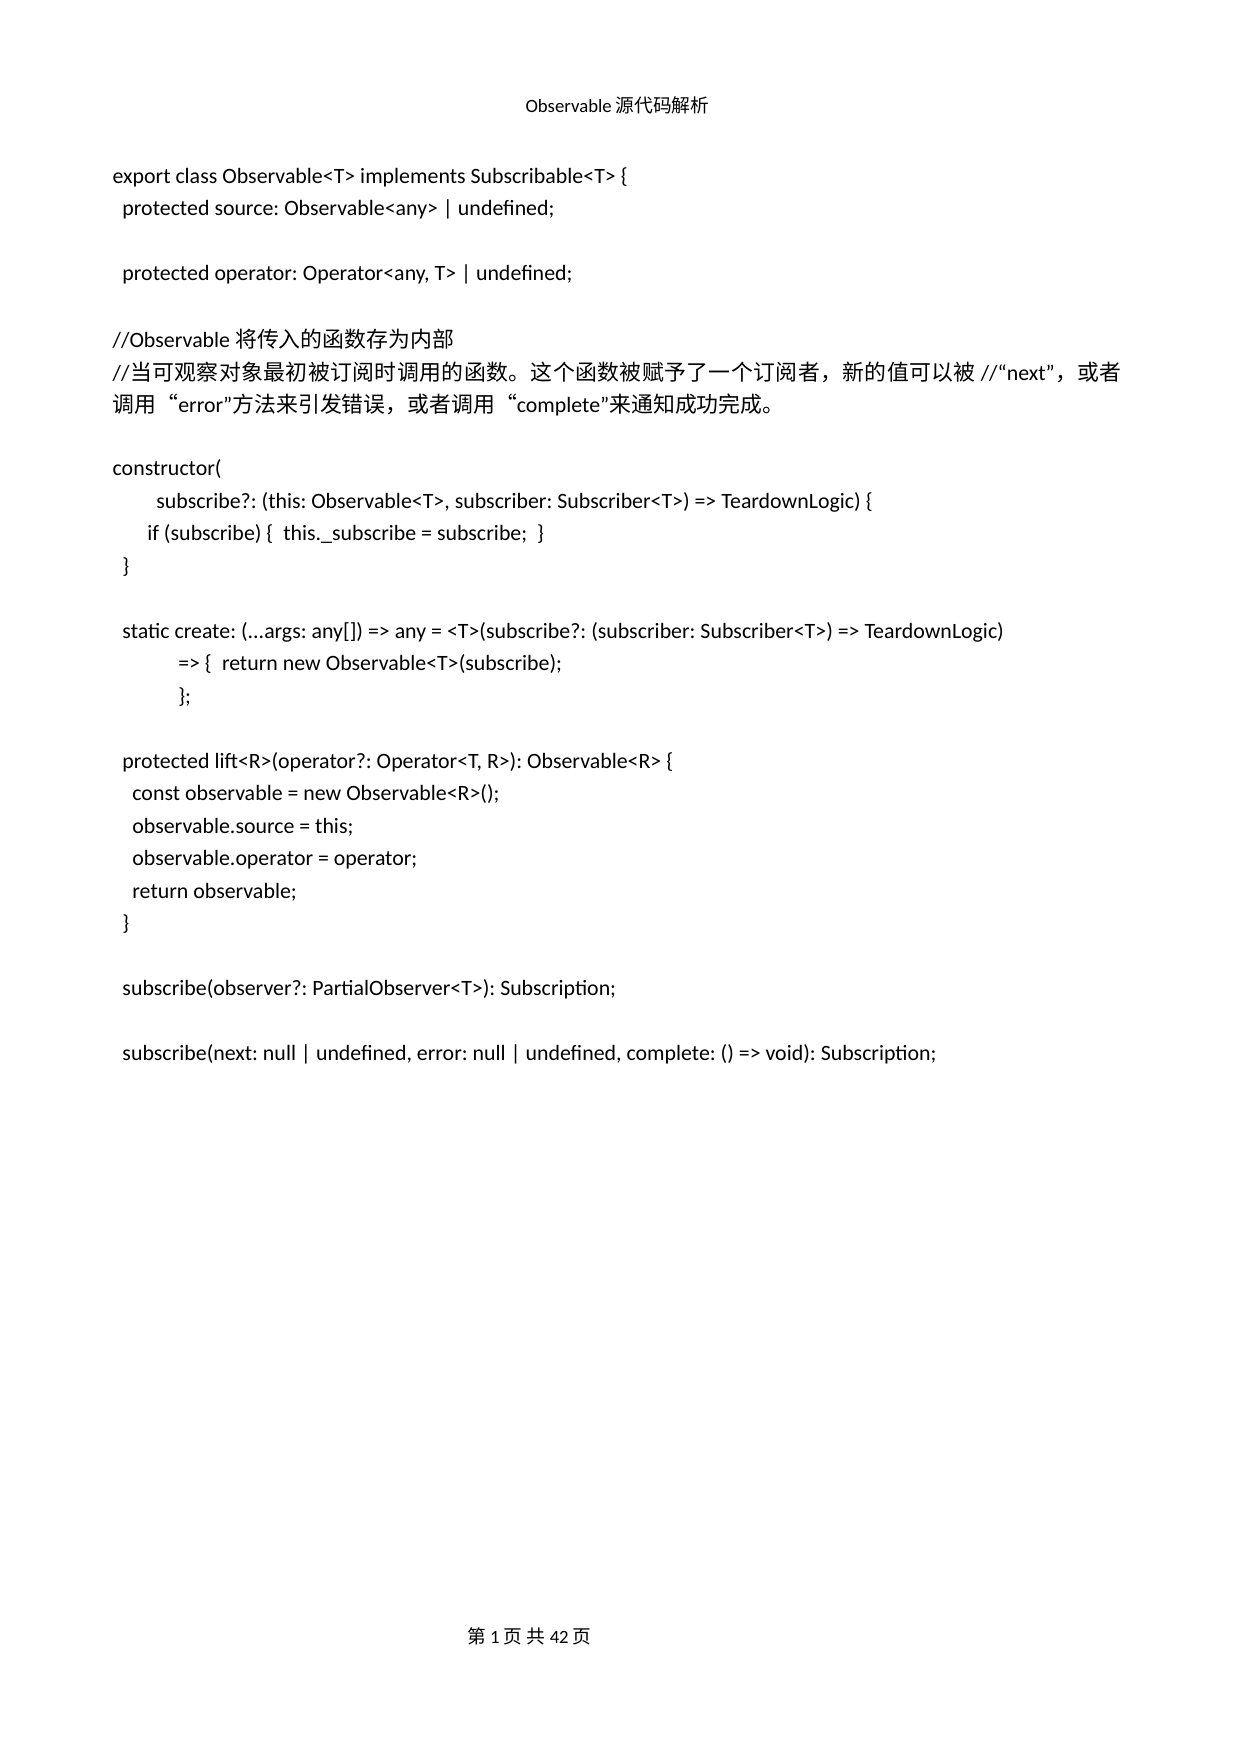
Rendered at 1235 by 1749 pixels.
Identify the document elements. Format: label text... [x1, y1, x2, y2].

text observable.operator = operator; [112, 842, 1122, 874]
text //Observable 将传入的函数存为内部 [112, 322, 1122, 354]
text protected source: Observable<any> | undefined; [112, 192, 1122, 224]
text //当可观察对象最初被订阅时调用的函数。这个函数被赋予了一个订阅者，新的值可以被//“next”，或者调用“error”方法来引发错误，或者调用“complete”来通知成功完成。 [112, 354, 1122, 419]
text if (subscribe) { this._subscribe = subscribe; } [112, 517, 1122, 549]
text } [112, 907, 1122, 939]
text }; [112, 679, 1122, 712]
text subscribe(next: null | undefined, error: null | undefined, complete: () => void): Subscription; [112, 1037, 1122, 1069]
text subscribe(observer?: PartialObserver<T>): Subscription; [112, 972, 1122, 1004]
text protected lift<R>(operator?: Operator<T, R>): Observable<R> { [112, 744, 1122, 777]
text constructor( [112, 452, 1122, 484]
text observable.source = this; [112, 809, 1122, 842]
text const observable = new Observable<R>(); [112, 777, 1122, 809]
text return observable; [112, 874, 1122, 907]
text protected operator: Operator<any, T> | undefined; [112, 257, 1122, 289]
text } [112, 549, 1122, 582]
text export class Observable<T> implements Subscribable<T> { [112, 159, 1122, 192]
text => { return new Observable<T>(subscribe); [112, 647, 1122, 679]
text subscribe?: (this: Observable<T>, subscriber: Subscriber<T>) => TeardownLogic) { [112, 484, 1122, 517]
text static create: (...args: any[]) => any = <T>(subscribe?: (subscriber: Subscriber<T>) => TeardownLogic) [112, 614, 1122, 647]
